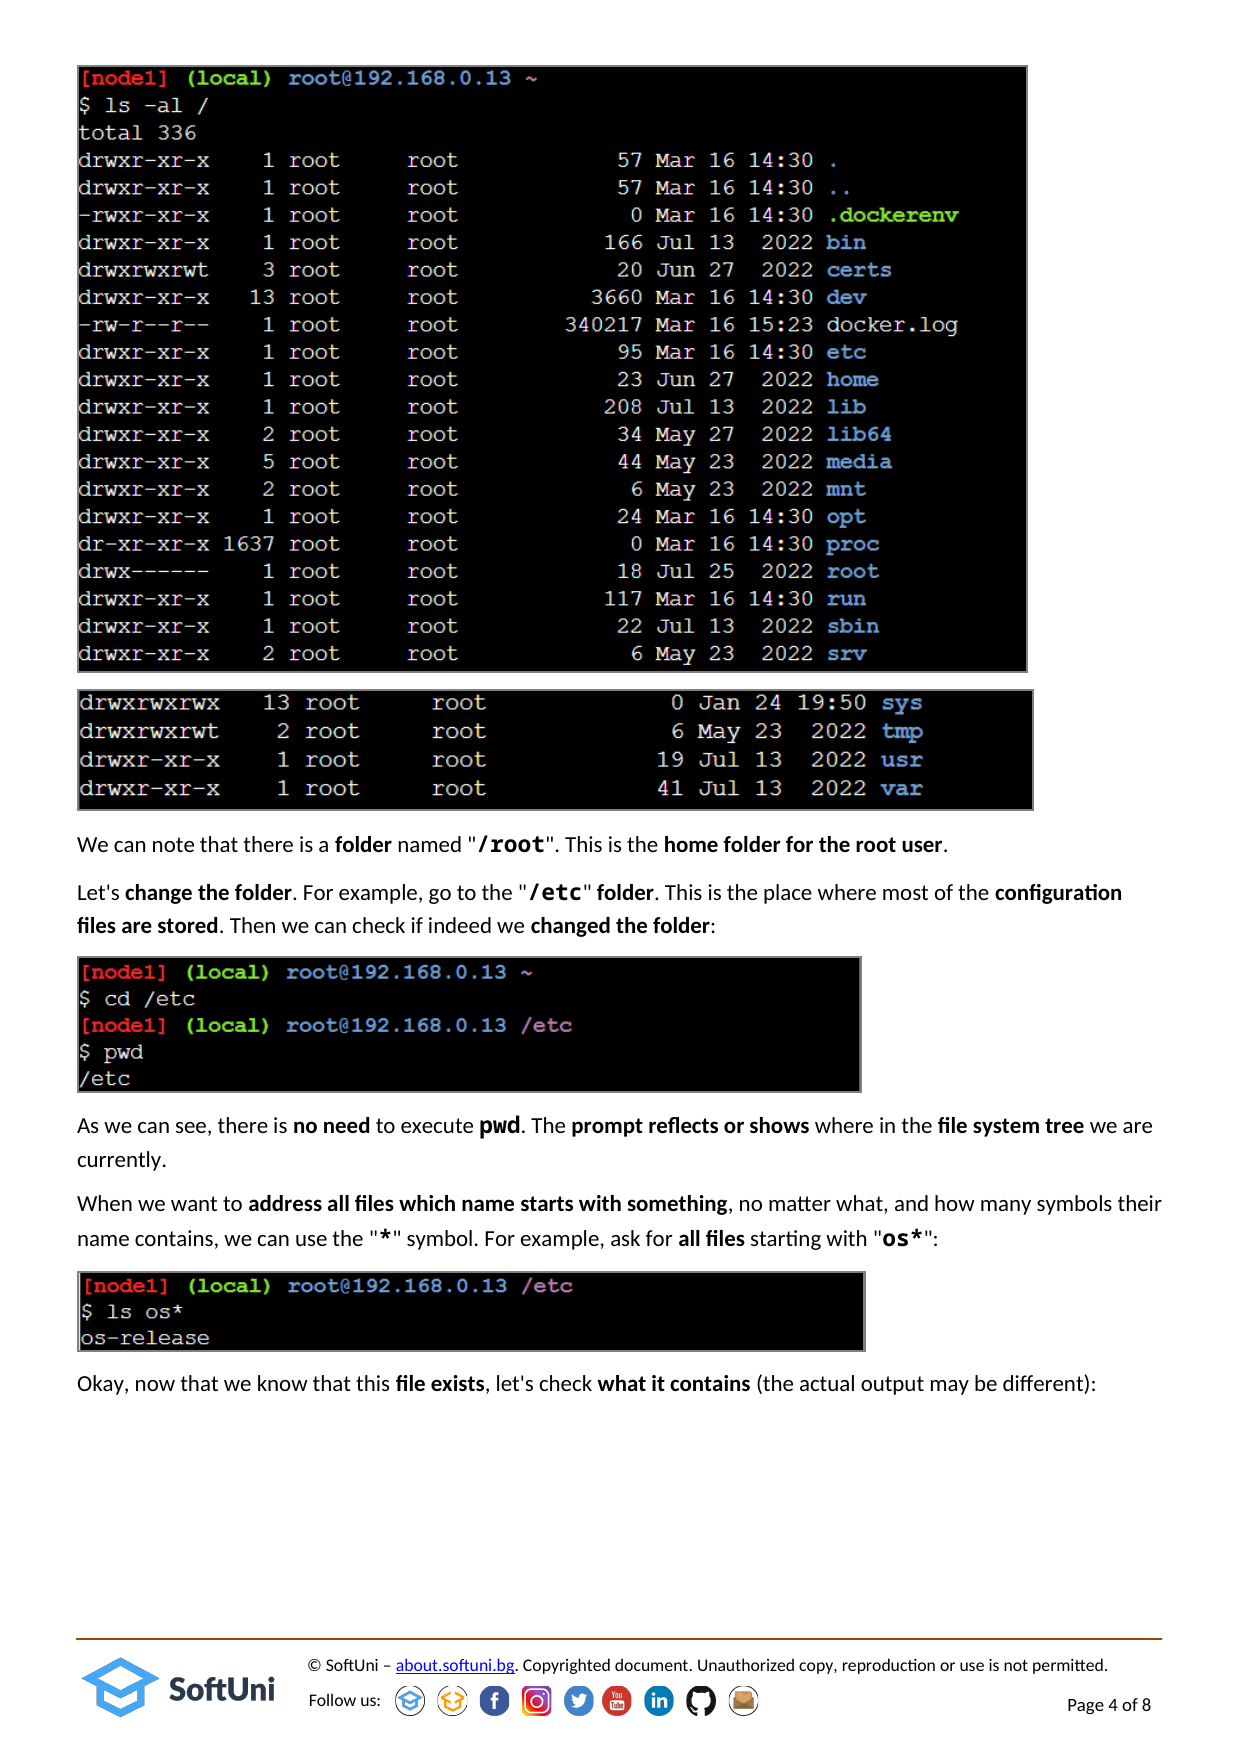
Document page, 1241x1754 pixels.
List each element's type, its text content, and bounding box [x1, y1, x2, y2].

picture [602, 1686, 632, 1716]
picture [75, 1651, 281, 1723]
text As we can see, there is no need to execute pwd. The prompt reflects or shows where in the file system tree we are currently. [77, 1109, 1163, 1173]
picture [479, 1686, 510, 1716]
picture [395, 1686, 425, 1716]
picture [665, 1707, 674, 1716]
picture [564, 1686, 594, 1716]
text Okay, now that we know that this file exists, let's check what it contains (the actual output may be different): [77, 1369, 1163, 1397]
picture [522, 1686, 552, 1716]
picture [79, 691, 1032, 809]
picture [79, 67, 1026, 671]
text Let's change the folder. For example, go to the "/etc" folder. This is the place where most of the configuration files are stored. Then we can check if indeed we changed the folder: [77, 876, 1163, 939]
picture [79, 958, 860, 1091]
picture [667, 1686, 674, 1694]
picture [728, 1686, 759, 1716]
text When we want to address all files which name starts with something, no matter what, and how many symbols their name contains, we can use the "*" symbol. For example, ask for all files starting with "os*": [77, 1189, 1163, 1253]
text We can note that there is a folder named "/root". This is the home folder for the root user. [77, 828, 1163, 859]
picture [686, 1686, 716, 1716]
picture [437, 1686, 468, 1716]
picture [79, 1273, 863, 1350]
picture [644, 1686, 651, 1694]
picture [658, 1698, 667, 1707]
picture [644, 1707, 653, 1716]
